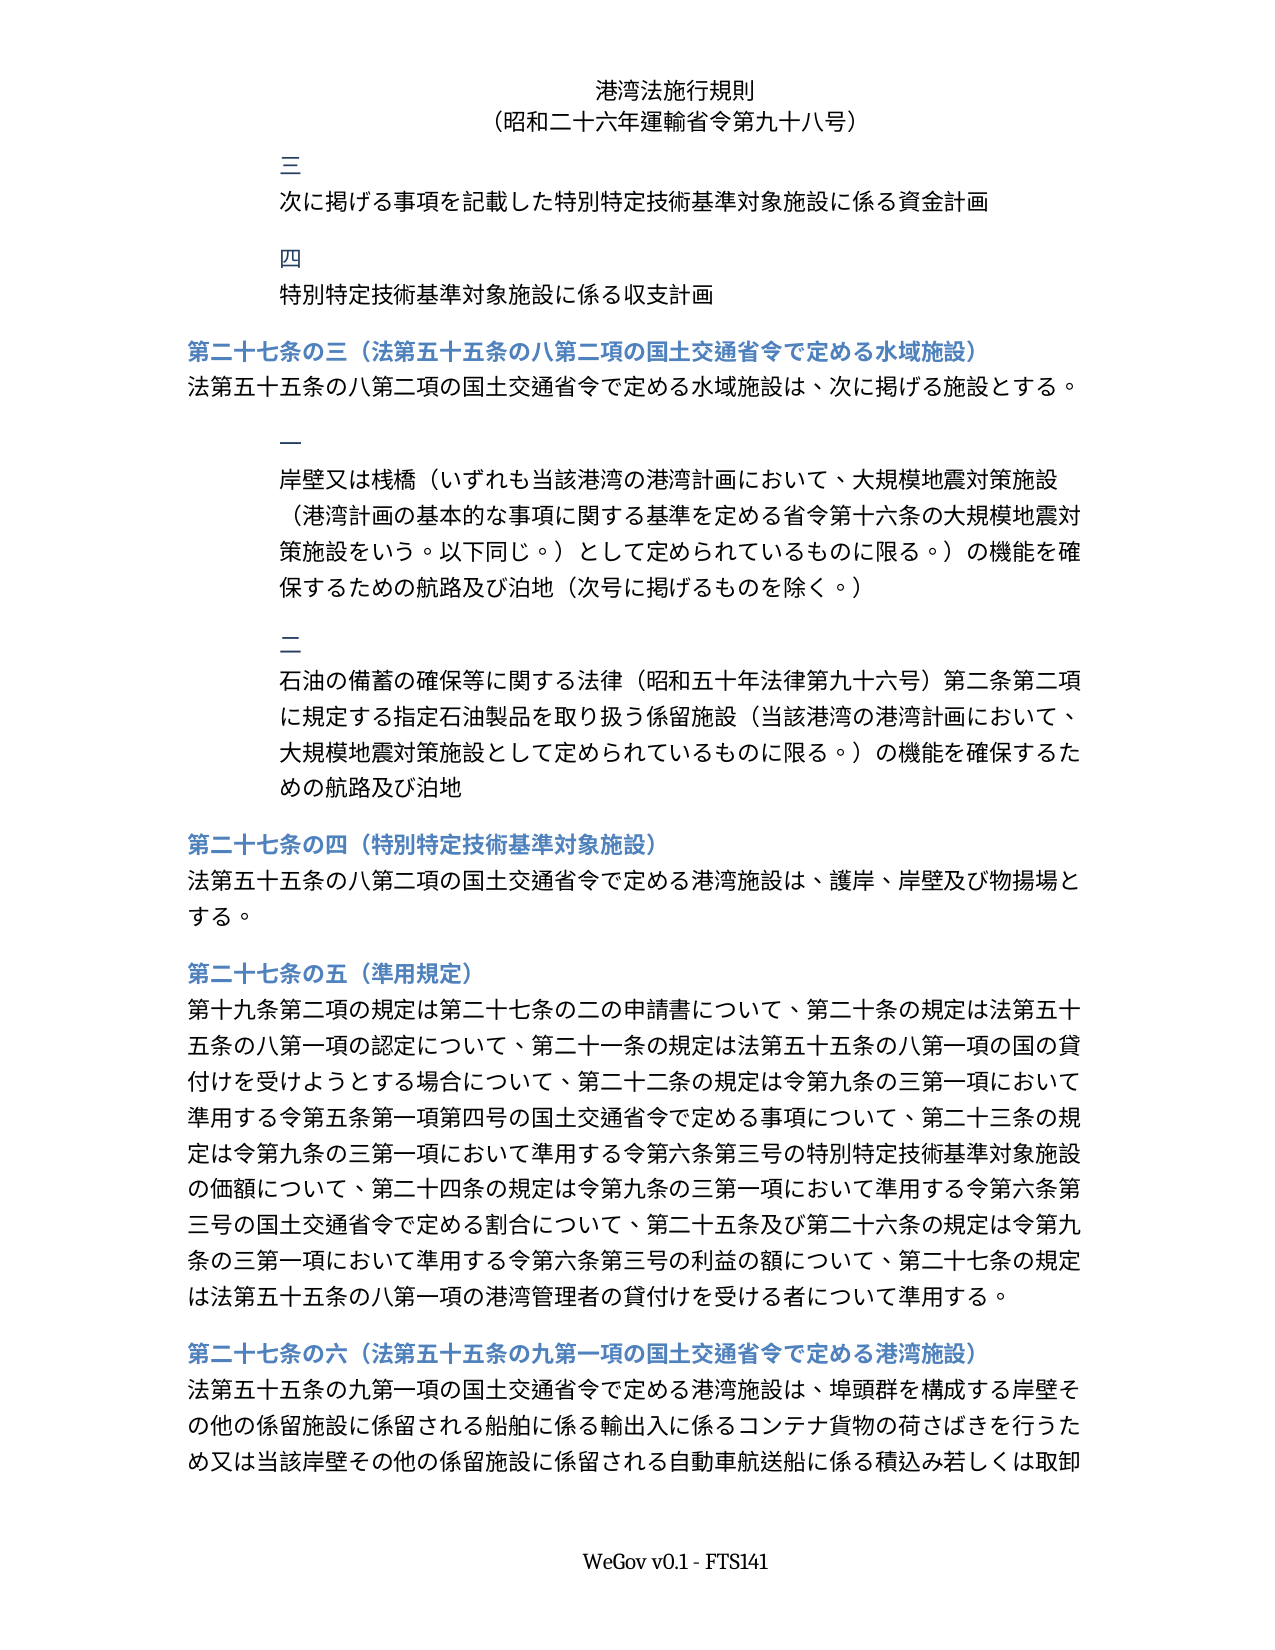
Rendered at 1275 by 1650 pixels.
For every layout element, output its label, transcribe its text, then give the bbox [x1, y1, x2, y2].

subtitle 第二十七条の三（法第五十五条の八第二項の国土交通省令で定める水域施設） [187, 335, 1087, 367]
subtitle 一 [279, 428, 1087, 459]
subtitle 第二十七条の四（特別特定技術基準対象施設） [187, 829, 1087, 860]
subtitle 三 [279, 150, 1087, 181]
text 次に掲げる事項を記載した特別特定技術基準対象施設に係る資金計画 [279, 186, 1087, 217]
subtitle 二 [279, 629, 1087, 660]
text 法第五十五条の八第二項の国土交通省令で定める港湾施設は、護岸、岸壁及び物揚場とする。 [187, 865, 1087, 932]
subtitle 第二十七条の五（準用規定） [187, 958, 1087, 989]
subtitle 四 [279, 243, 1087, 274]
text 特別特定技術基準対象施設に係る収支計画 [279, 279, 1087, 310]
text 法第五十五条の八第二項の国土交通省令で定める水域施設は、次に掲げる施設とする。 [187, 371, 1087, 403]
text 岸壁又は桟橋（いずれも当該港湾の港湾計画において、大規模地震対策施設（港湾計画の基本的な事項に関する基準を定める省令第十六条の大規模地震対策施設をいう。以下同じ。）として定められているものに限る。）の機能を確保するための航路及び泊地（次号に掲げるものを除く。） [279, 464, 1087, 603]
text 第十九条第二項の規定は第二十七条の二の申請書について、第二十条の規定は法第五十五条の八第一項の認定について、第二十一条の規定は法第五十五条の八第一項の国の貸付けを受けようとする場合について、第二十二条の規定は令第九条の三第一項において準用する令第五条第一項第四号の国土交通省令で定める事項について、第二十三条の規定は令第九条の三第一項において準用する令第六条第三号の特別特定技術基準対象施設の価額について、第二十四条の規定は令第九条の三第一項において準用する令第六条第三号の国土交通省令で定める割合について、第二十五条及び第二十六条の規定は令第九条の三第一項において準用する令第六条第三号の利益の額について、第二十七条の規定は法第五十五条の八第一項の港湾管理者の貸付けを受ける者について準用する。 [187, 994, 1087, 1312]
subtitle 第二十七条の六（法第五十五条の九第一項の国土交通省令で定める港湾施設） [187, 1338, 1087, 1369]
text 石油の備蓄の確保等に関する法律（昭和五十年法律第九十六号）第二条第二項に規定する指定石油製品を取り扱う係留施設（当該港湾の港湾計画において、大規模地震対策施設として定められているものに限る。）の機能を確保するための航路及び泊地 [279, 664, 1087, 804]
